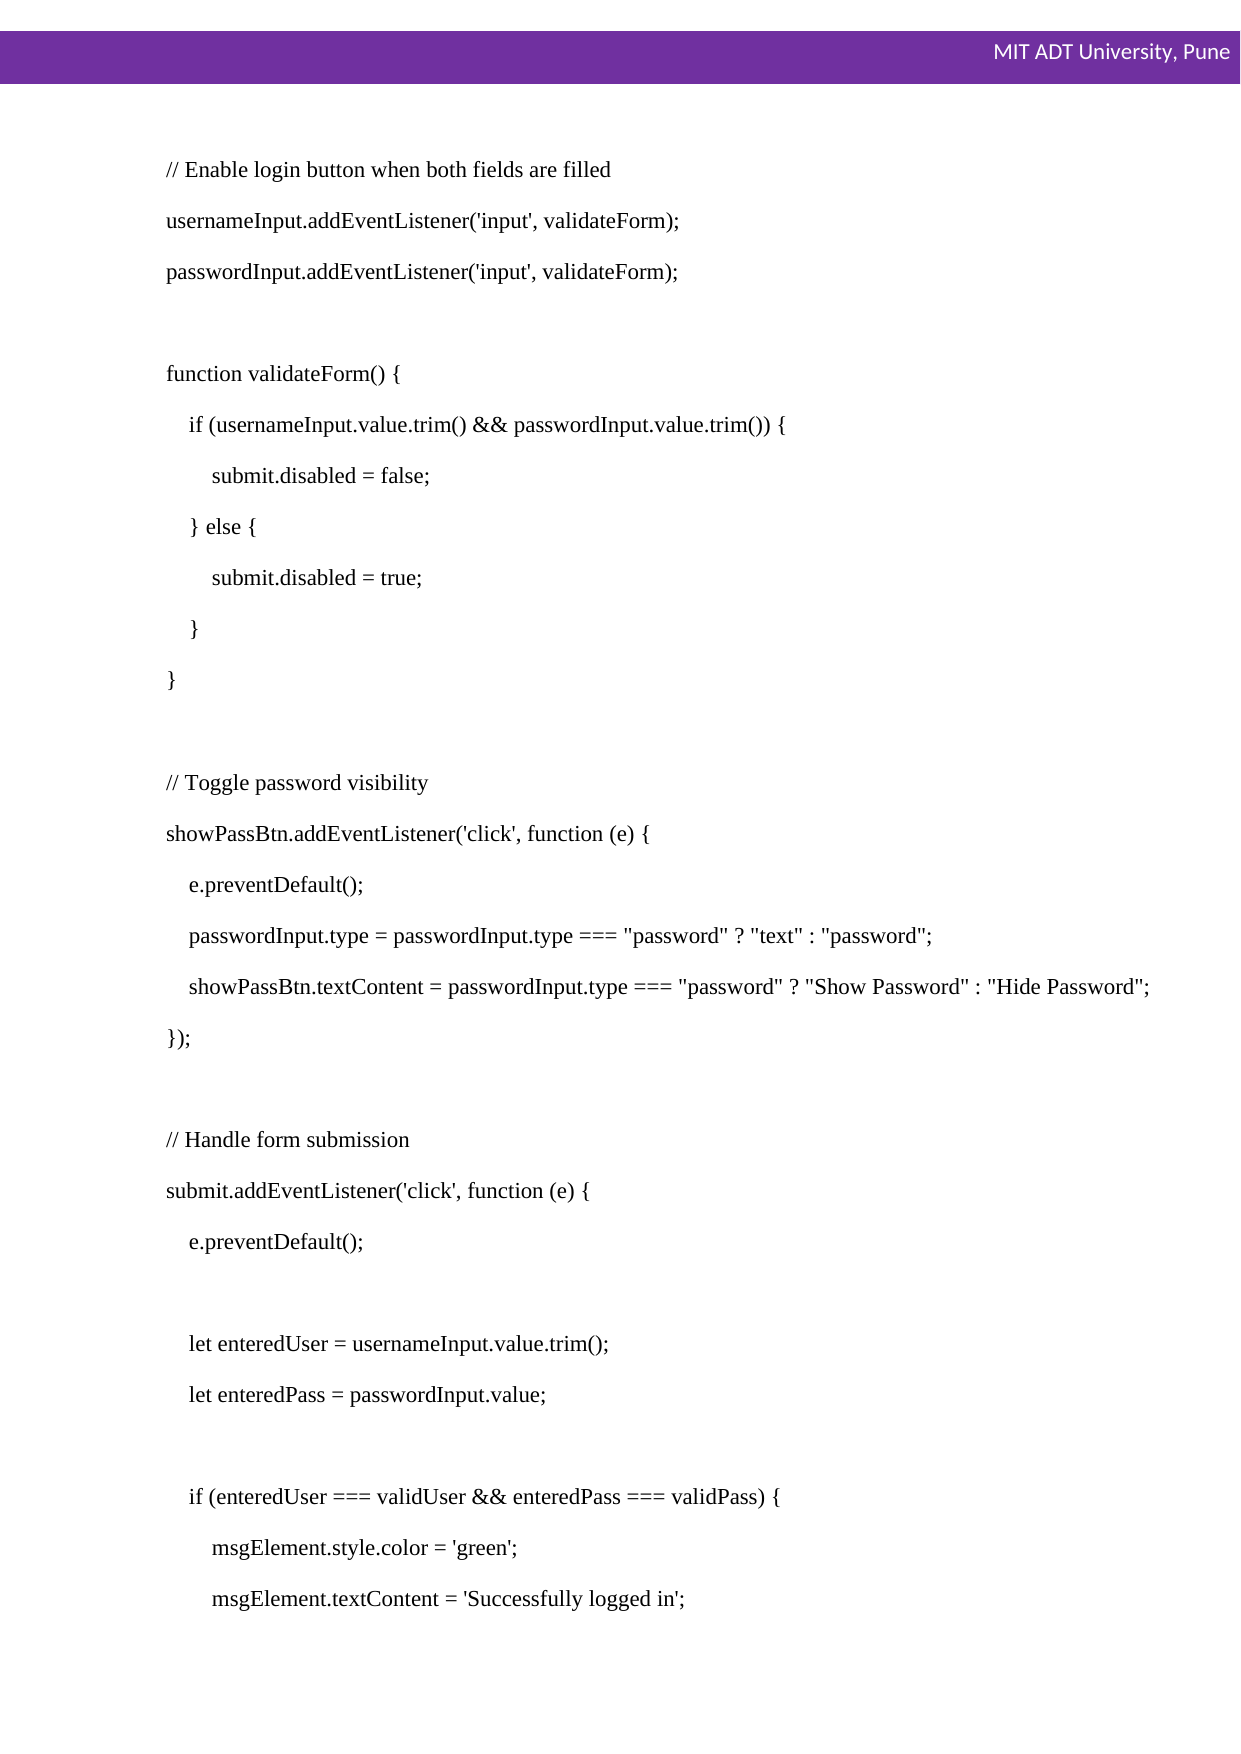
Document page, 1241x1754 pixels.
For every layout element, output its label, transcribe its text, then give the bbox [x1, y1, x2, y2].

text if (enteredUser === validUser && enteredPass === validPass) { [120, 1483, 1195, 1509]
text let enteredPass = passwordInput.value; [120, 1381, 1195, 1407]
text showPassBtn.addEventListener('click', function (e) { [120, 819, 1195, 846]
text } [120, 666, 1195, 693]
text passwordInput.type = passwordInput.type === "password" ? "text" : "password"; [120, 922, 1195, 948]
text // Toggle password visibility [120, 768, 1195, 795]
text } [120, 615, 1195, 642]
text function validateForm() { [120, 360, 1195, 387]
text msgElement.style.color = 'green'; [120, 1534, 1195, 1561]
text if (usernameInput.value.trim() && passwordInput.value.trim()) { [120, 411, 1195, 438]
text msgElement.textContent = 'Successfully logged in'; [120, 1585, 1195, 1612]
text submit.addEventListener('click', function (e) { [120, 1177, 1195, 1203]
text showPassBtn.textContent = passwordInput.type === "password" ? "Show Password" : "Hide Password"; [120, 973, 1195, 999]
text } else { [120, 513, 1195, 540]
text // Handle form submission [120, 1126, 1195, 1152]
text }); [120, 1024, 1195, 1050]
text e.preventDefault(); [120, 1228, 1195, 1254]
text e.preventDefault(); [120, 871, 1195, 897]
text let enteredUser = usernameInput.value.trim(); [120, 1330, 1195, 1356]
text // Enable login button when both fields are filled [120, 156, 1195, 182]
text usernameInput.addEventListener('input', validateForm); [120, 207, 1195, 233]
text submit.disabled = true; [120, 564, 1195, 591]
text submit.disabled = false; [120, 462, 1195, 489]
text passwordInput.addEventListener('input', validateForm); [120, 258, 1195, 284]
